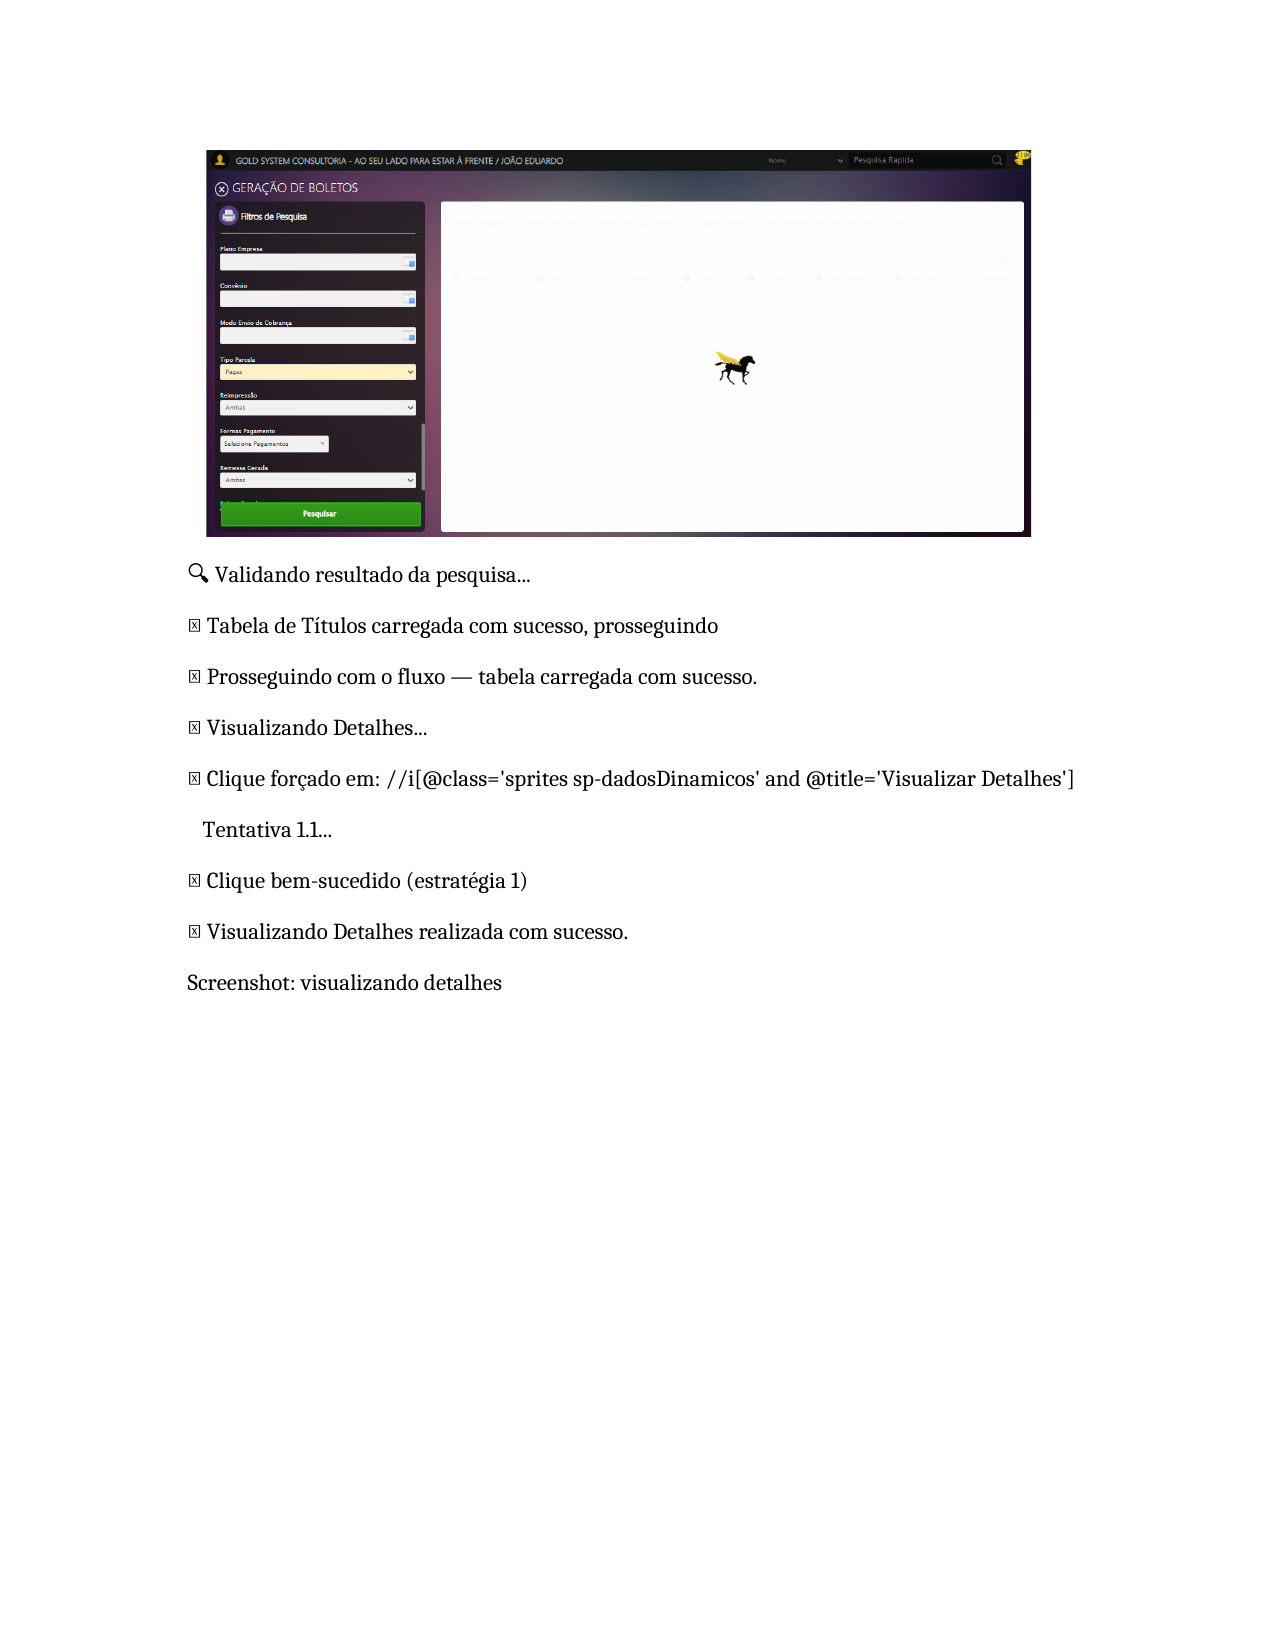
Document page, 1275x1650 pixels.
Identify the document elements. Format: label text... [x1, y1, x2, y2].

text ✅ Clique bem-sucedido (estratégia 1) [187, 868, 1087, 894]
picture [206, 150, 1032, 537]
text ✅ Prosseguindo com o fluxo — tabela carregada com sucesso. [187, 664, 1087, 690]
text 🎯 Clique forçado em: //i[@class='sprites sp-dadosDinamicos' and @title='Visualizar Detalhes'] [187, 766, 1087, 792]
text 🔄 Visualizando Detalhes... [187, 715, 1087, 741]
text 🔍 Validando resultado da pesquisa... [187, 562, 1087, 588]
text ✅ Visualizando Detalhes realizada com sucesso. [187, 919, 1087, 945]
text Tentativa 1.1... [187, 817, 1087, 843]
text ✅ Tabela de Títulos carregada com sucesso, prosseguindo [187, 613, 1087, 639]
text Screenshot: visualizando detalhes [187, 970, 1087, 996]
